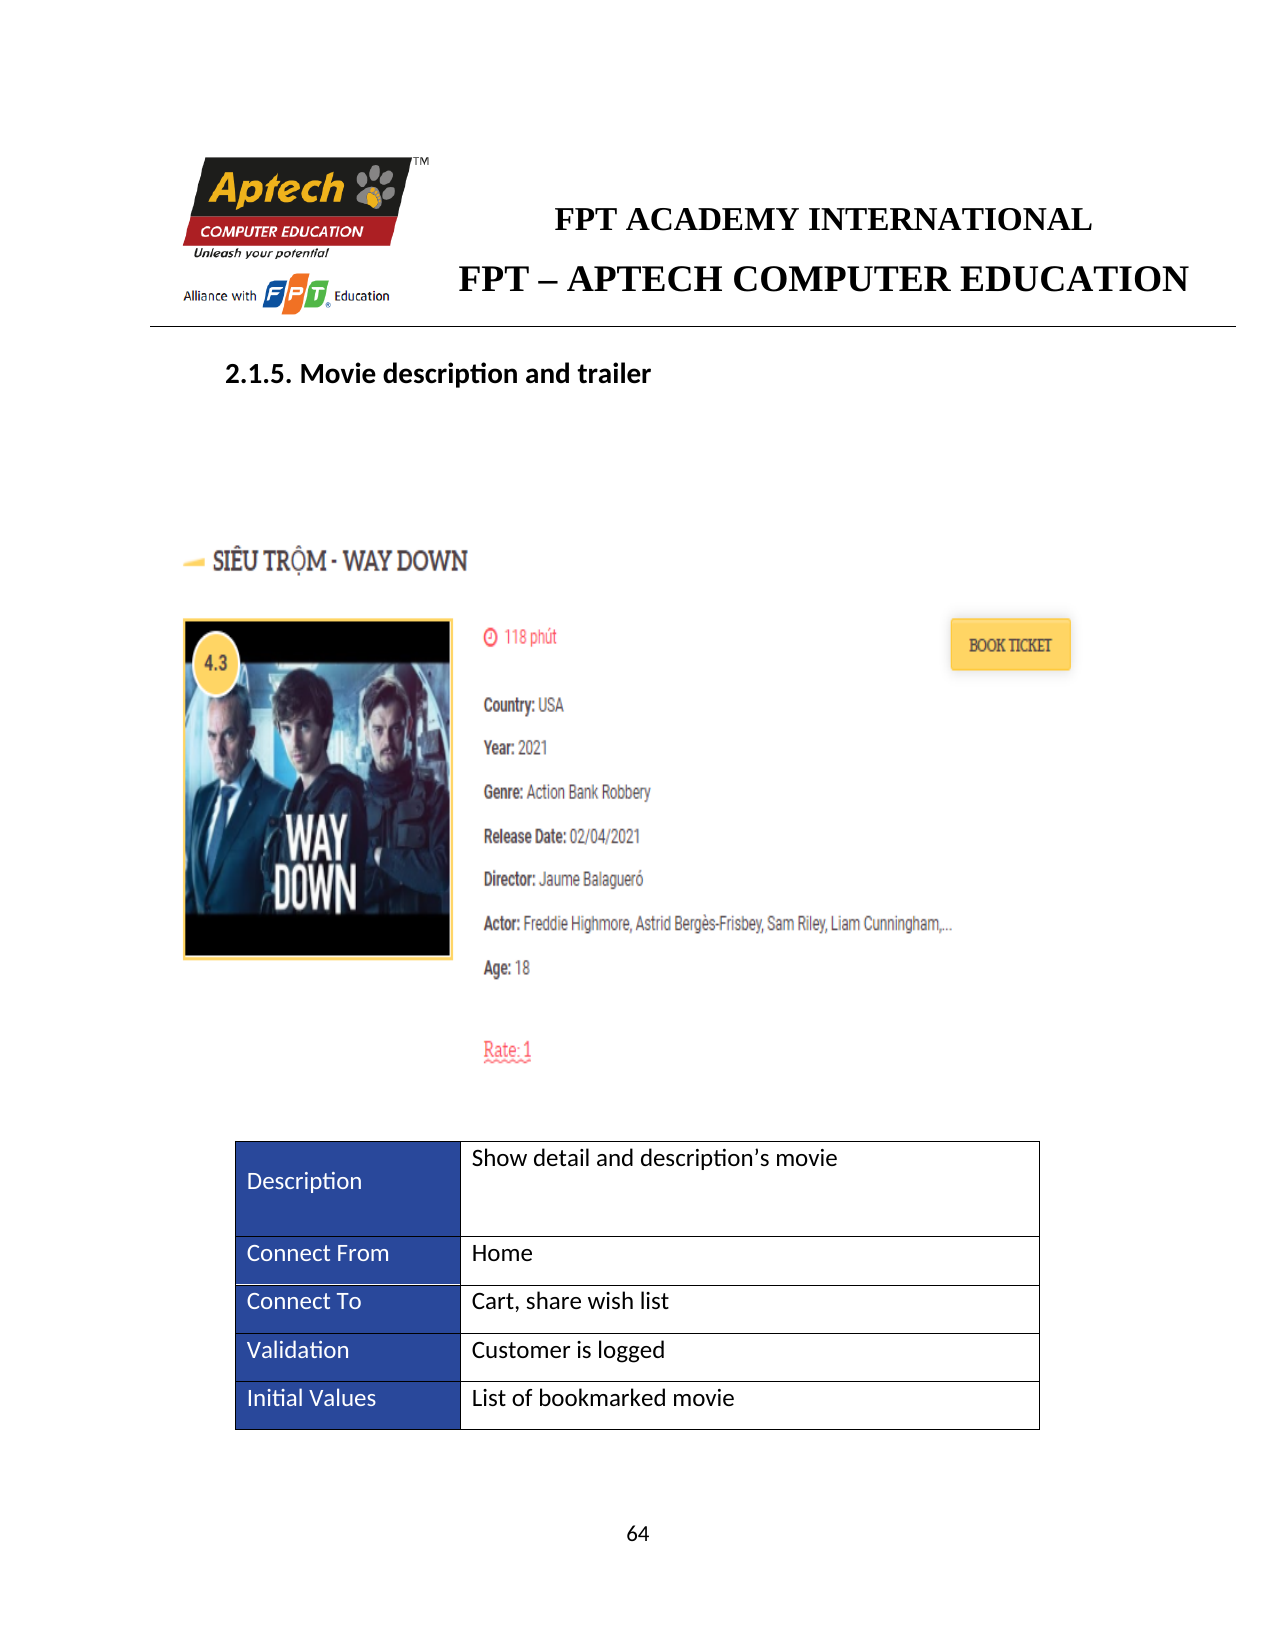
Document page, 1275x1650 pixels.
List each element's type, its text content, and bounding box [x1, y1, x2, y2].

text Movie description and trailer [225, 355, 1125, 391]
table_header Description [236, 1142, 460, 1236]
table_cell Connect From [236, 1237, 460, 1284]
picture [179, 150, 432, 319]
table_cell List of bookmarked movie [461, 1382, 1039, 1429]
table_cell Initial Values [236, 1382, 460, 1429]
table_cell Cart, share wish list [461, 1286, 1039, 1333]
table_header Show detail and description’s movie [461, 1142, 1039, 1236]
table_cell Connect To [236, 1286, 460, 1333]
table_cell Validation [236, 1334, 460, 1381]
table_cell Home [461, 1237, 1039, 1284]
table_cell Customer is logged [461, 1334, 1039, 1381]
